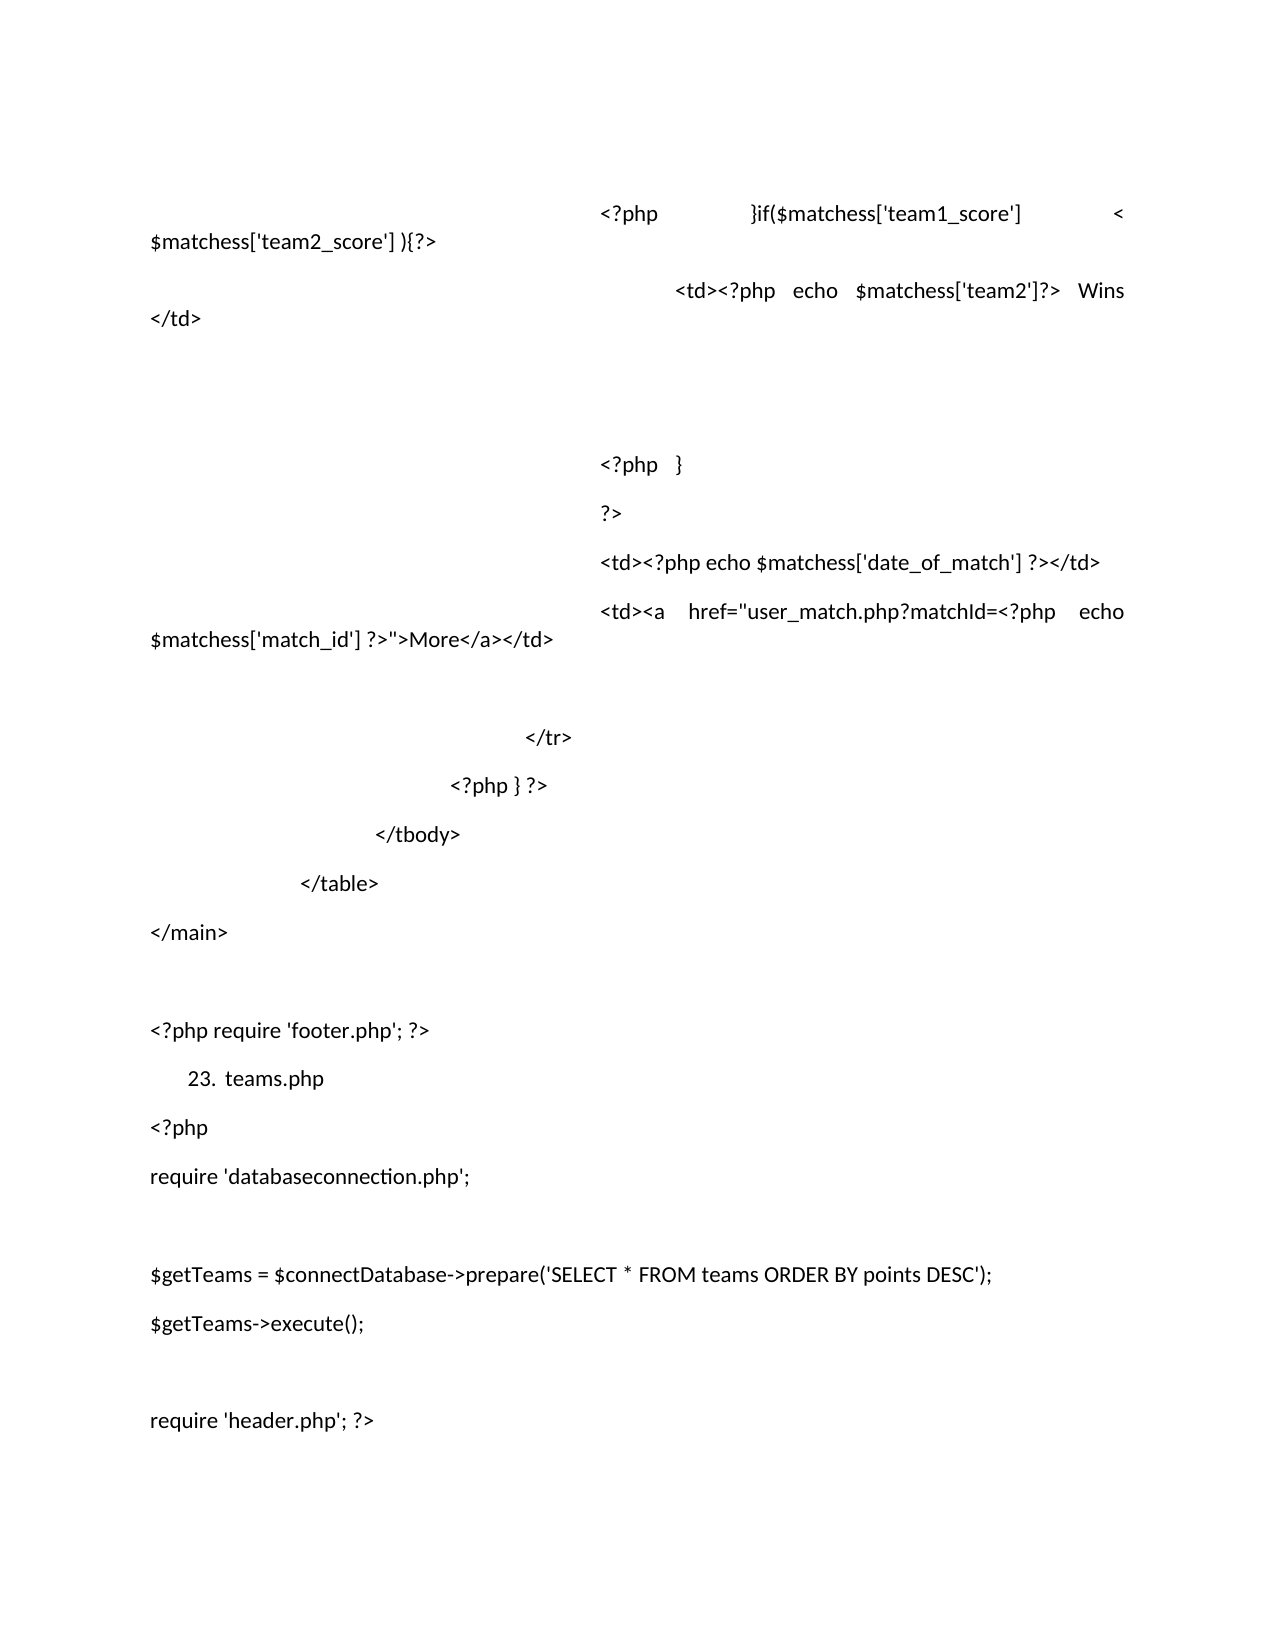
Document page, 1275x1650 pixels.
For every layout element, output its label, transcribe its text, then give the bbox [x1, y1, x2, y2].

text <td><?php echo $matchess['date_of_match'] ?></td> [150, 548, 1125, 576]
text </tr> [150, 723, 1125, 751]
text </main> [150, 918, 1125, 946]
text </table> [150, 869, 1125, 897]
list teams.php [187, 1064, 1125, 1093]
text <?php }if($matchess['team1_score'] < $matchess['team2_score'] ){?> [150, 199, 1125, 255]
text <?php require 'footer.php'; ?> [150, 1016, 1125, 1044]
text </tbody> [150, 820, 1125, 848]
text <?php [150, 1113, 1125, 1141]
text <?php } [150, 450, 1125, 478]
text $getTeams = $connectDatabase->prepare('SELECT * FROM teams ORDER BY points DESC'); [150, 1260, 1125, 1288]
text <td><a href="user_match.php?matchId=<?php echo $matchess['match_id'] ?>">More</a></td> [150, 597, 1125, 653]
text <?php } ?> [150, 771, 1125, 799]
text require 'header.php'; ?> [150, 1407, 1125, 1434]
text <td><?php echo $matchess['team2']?> Wins </td> [150, 276, 1125, 332]
text require 'databaseconnection.php'; [150, 1162, 1125, 1190]
text ?> [150, 499, 1125, 527]
text $getTeams->execute(); [150, 1309, 1125, 1337]
